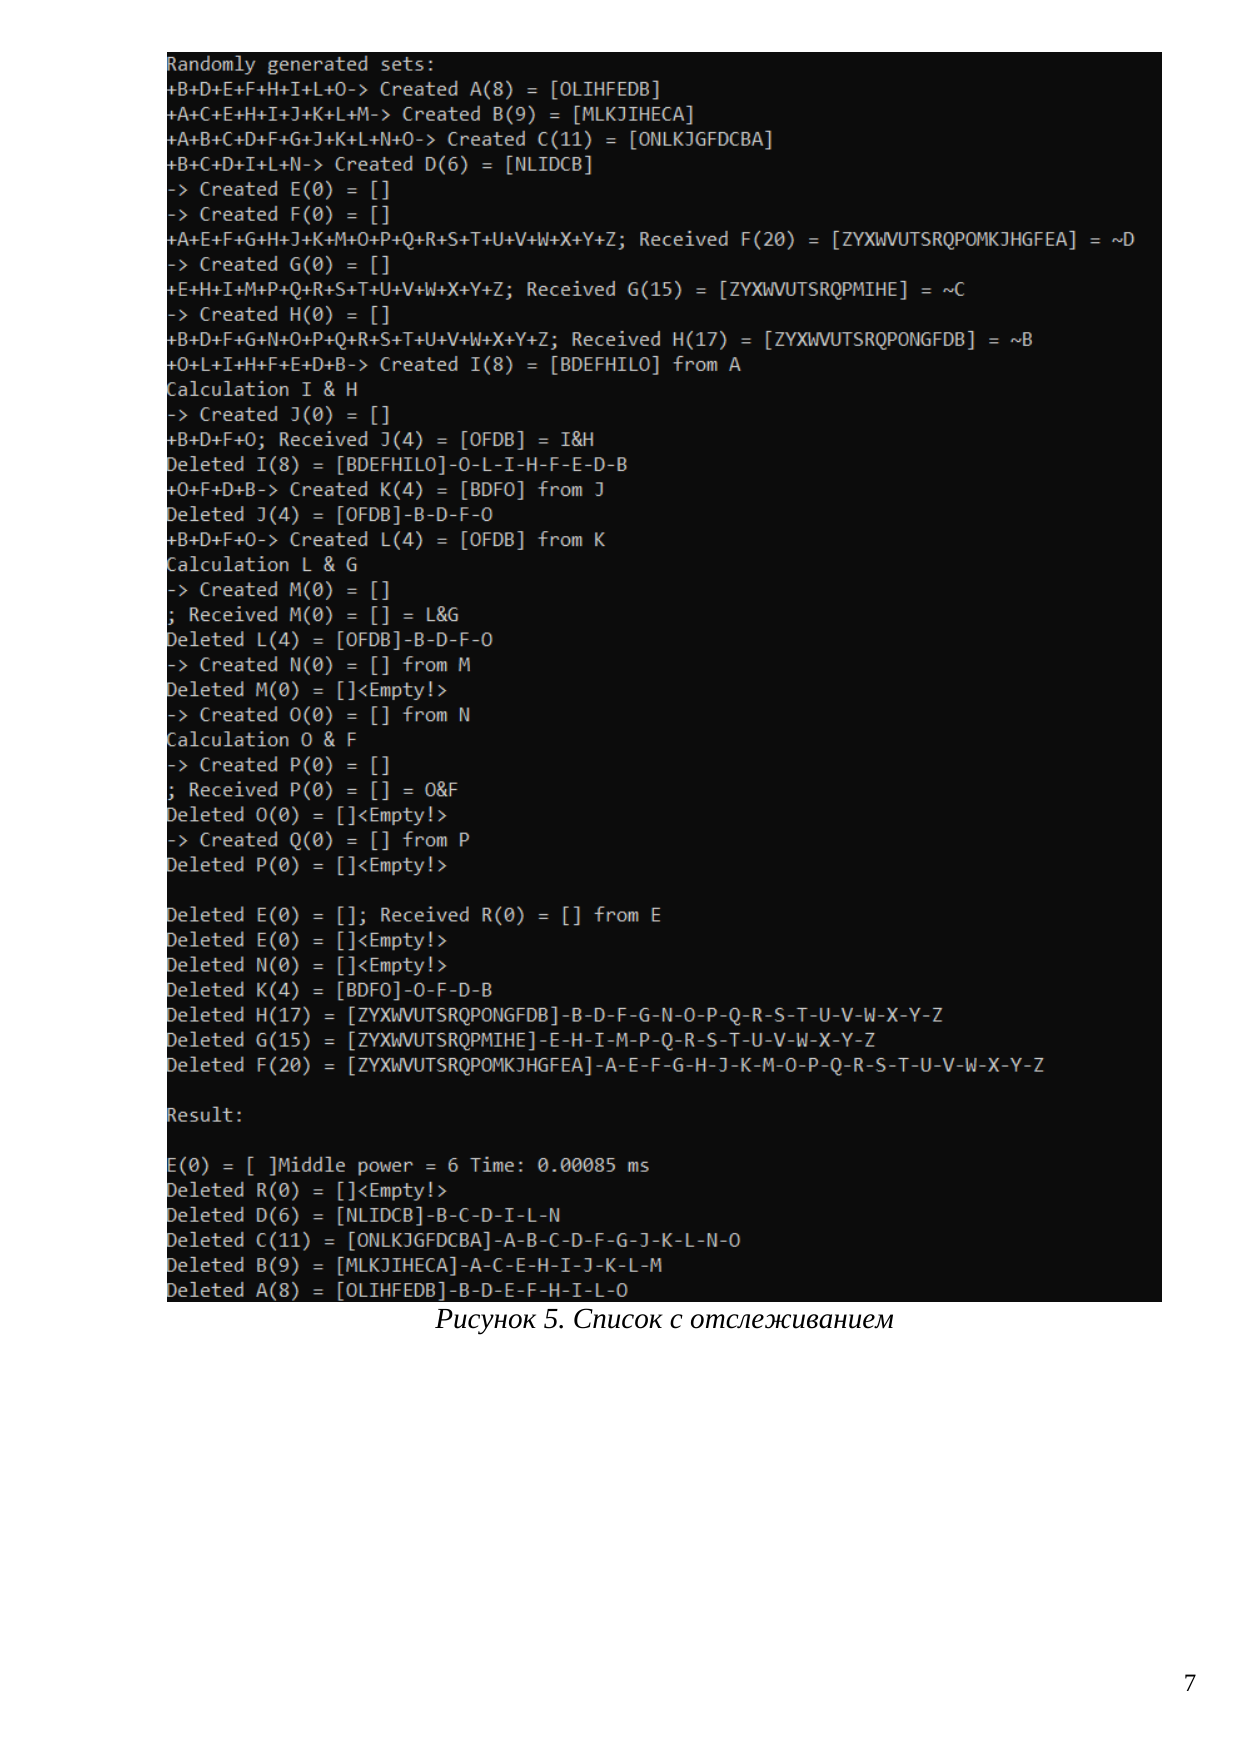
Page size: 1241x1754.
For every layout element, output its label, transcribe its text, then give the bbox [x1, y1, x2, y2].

picture [167, 52, 1162, 1302]
